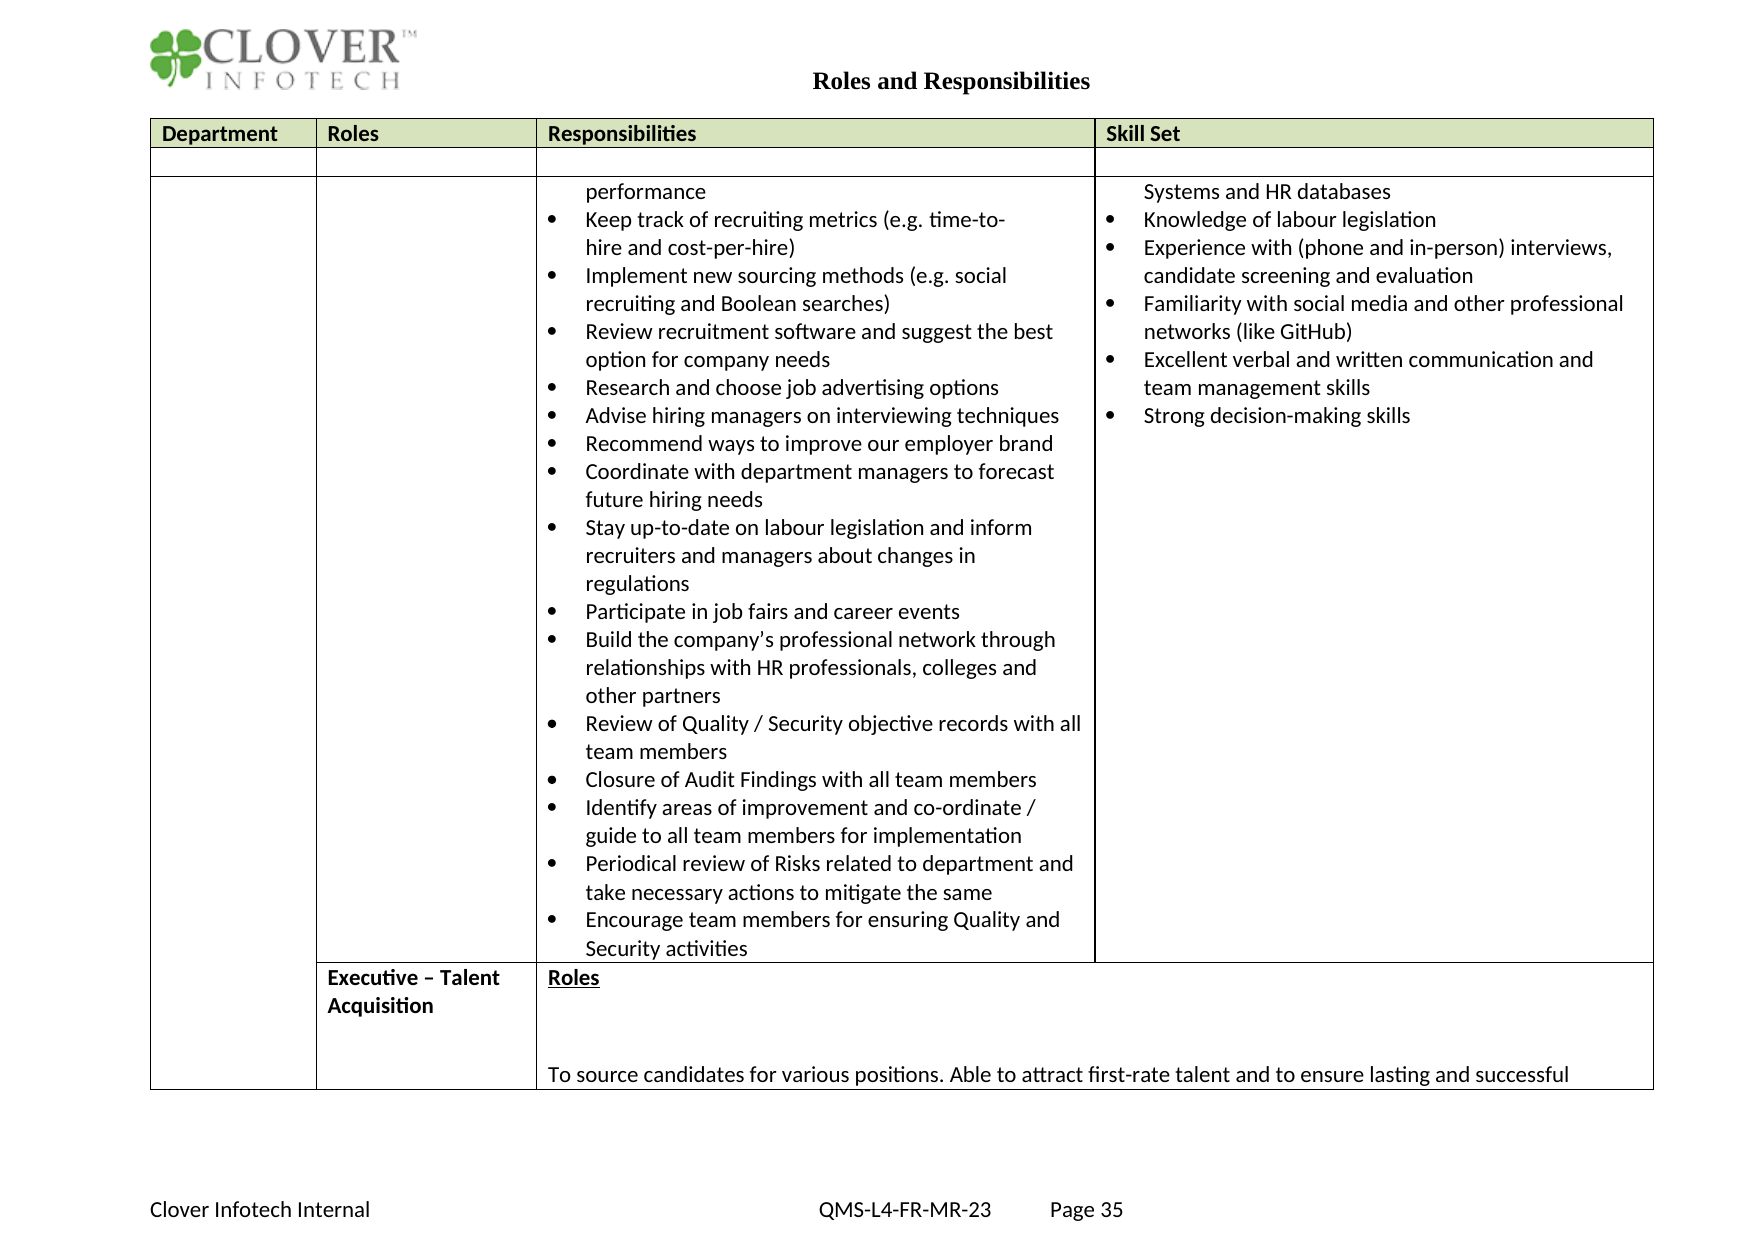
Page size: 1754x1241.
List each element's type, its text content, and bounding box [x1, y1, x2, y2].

table_cell Executive – Talent Acquisition [317, 963, 536, 1088]
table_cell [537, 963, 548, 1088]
table_cell [537, 148, 1094, 176]
table_header Roles [317, 119, 536, 147]
picture [150, 29, 417, 90]
table_header Responsibilities [537, 119, 1094, 147]
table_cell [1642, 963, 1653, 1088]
table_cell [1096, 148, 1653, 176]
table_cell [317, 148, 536, 176]
table_header Skill Set [1096, 119, 1653, 147]
table_header Department [151, 119, 316, 147]
table_cell [151, 148, 316, 176]
